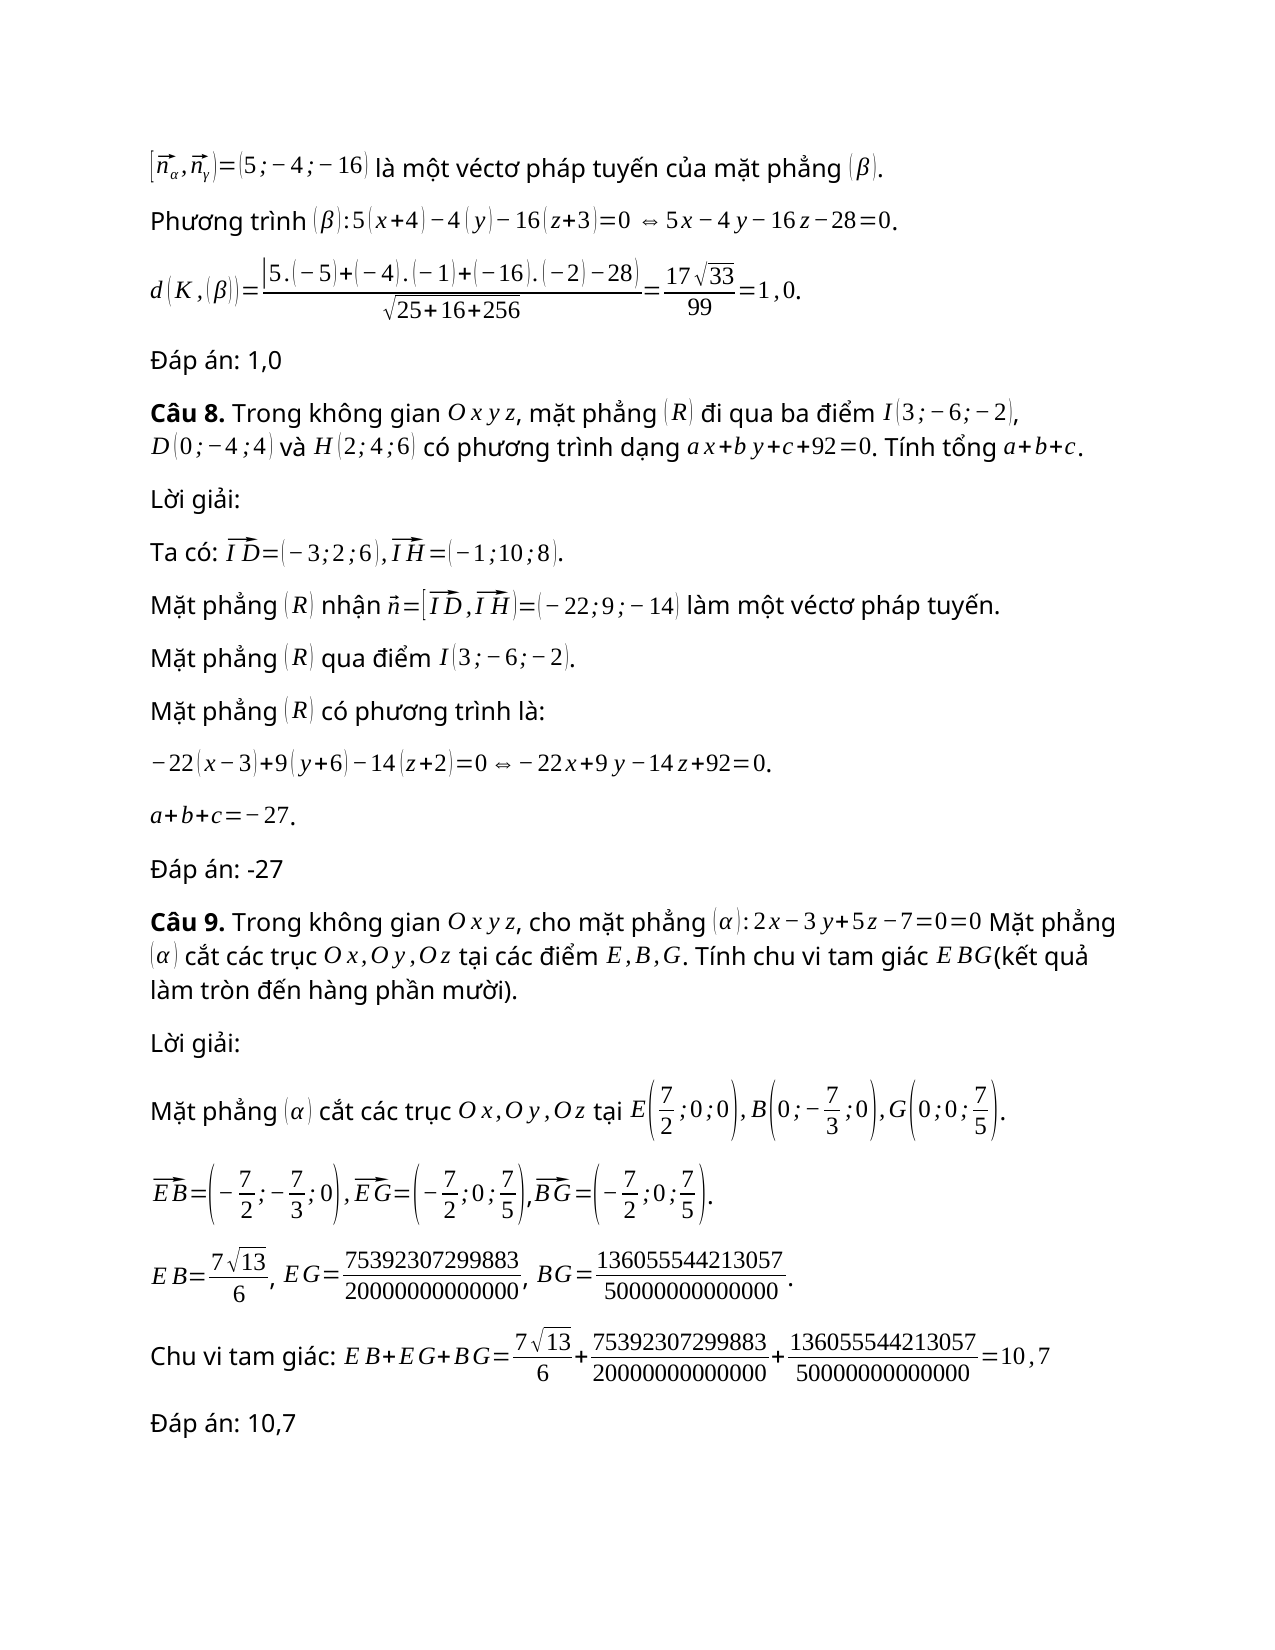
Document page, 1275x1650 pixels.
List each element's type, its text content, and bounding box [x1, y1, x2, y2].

text Câu 9. Trong không gian , cho mặt phẳng Mặt phẳng cắt các trục tại các điểm . Tính chu vi tam giác (kết quả làm tròn đến hàng phần mười). [150, 904, 1125, 1007]
text Mặt phẳng cắt các trục tại . [150, 1078, 1125, 1143]
text Mặt phẳng qua điểm . [150, 641, 1125, 674]
text Chu vi tam giác: [150, 1326, 1125, 1387]
text là một véctơ pháp tuyến của mặt phẳng . [150, 150, 1125, 185]
text , , . [150, 1246, 1125, 1307]
text Đáp án: 1,0 [150, 342, 1125, 376]
text ,. [150, 1162, 1125, 1227]
text Mặt phẳng nhận làm một véctơ pháp tuyến. [150, 588, 1125, 622]
text Lời giải: [150, 1026, 1125, 1059]
text . [150, 746, 1125, 780]
text Câu 8. Trong không gian , mặt phẳng đi qua ba điểm , và có phương trình dạng . Tính tổng . [150, 395, 1125, 463]
text Phương trình . [150, 203, 1125, 237]
text Ta có: . [150, 535, 1125, 569]
text Lời giải: [150, 482, 1125, 516]
text . [150, 799, 1125, 833]
text . [150, 256, 1125, 324]
text Đáp án: -27 [150, 852, 1125, 886]
text Đáp án: 10,7 [150, 1405, 1125, 1439]
text Mặt phẳng có phương trình là: [150, 693, 1125, 727]
